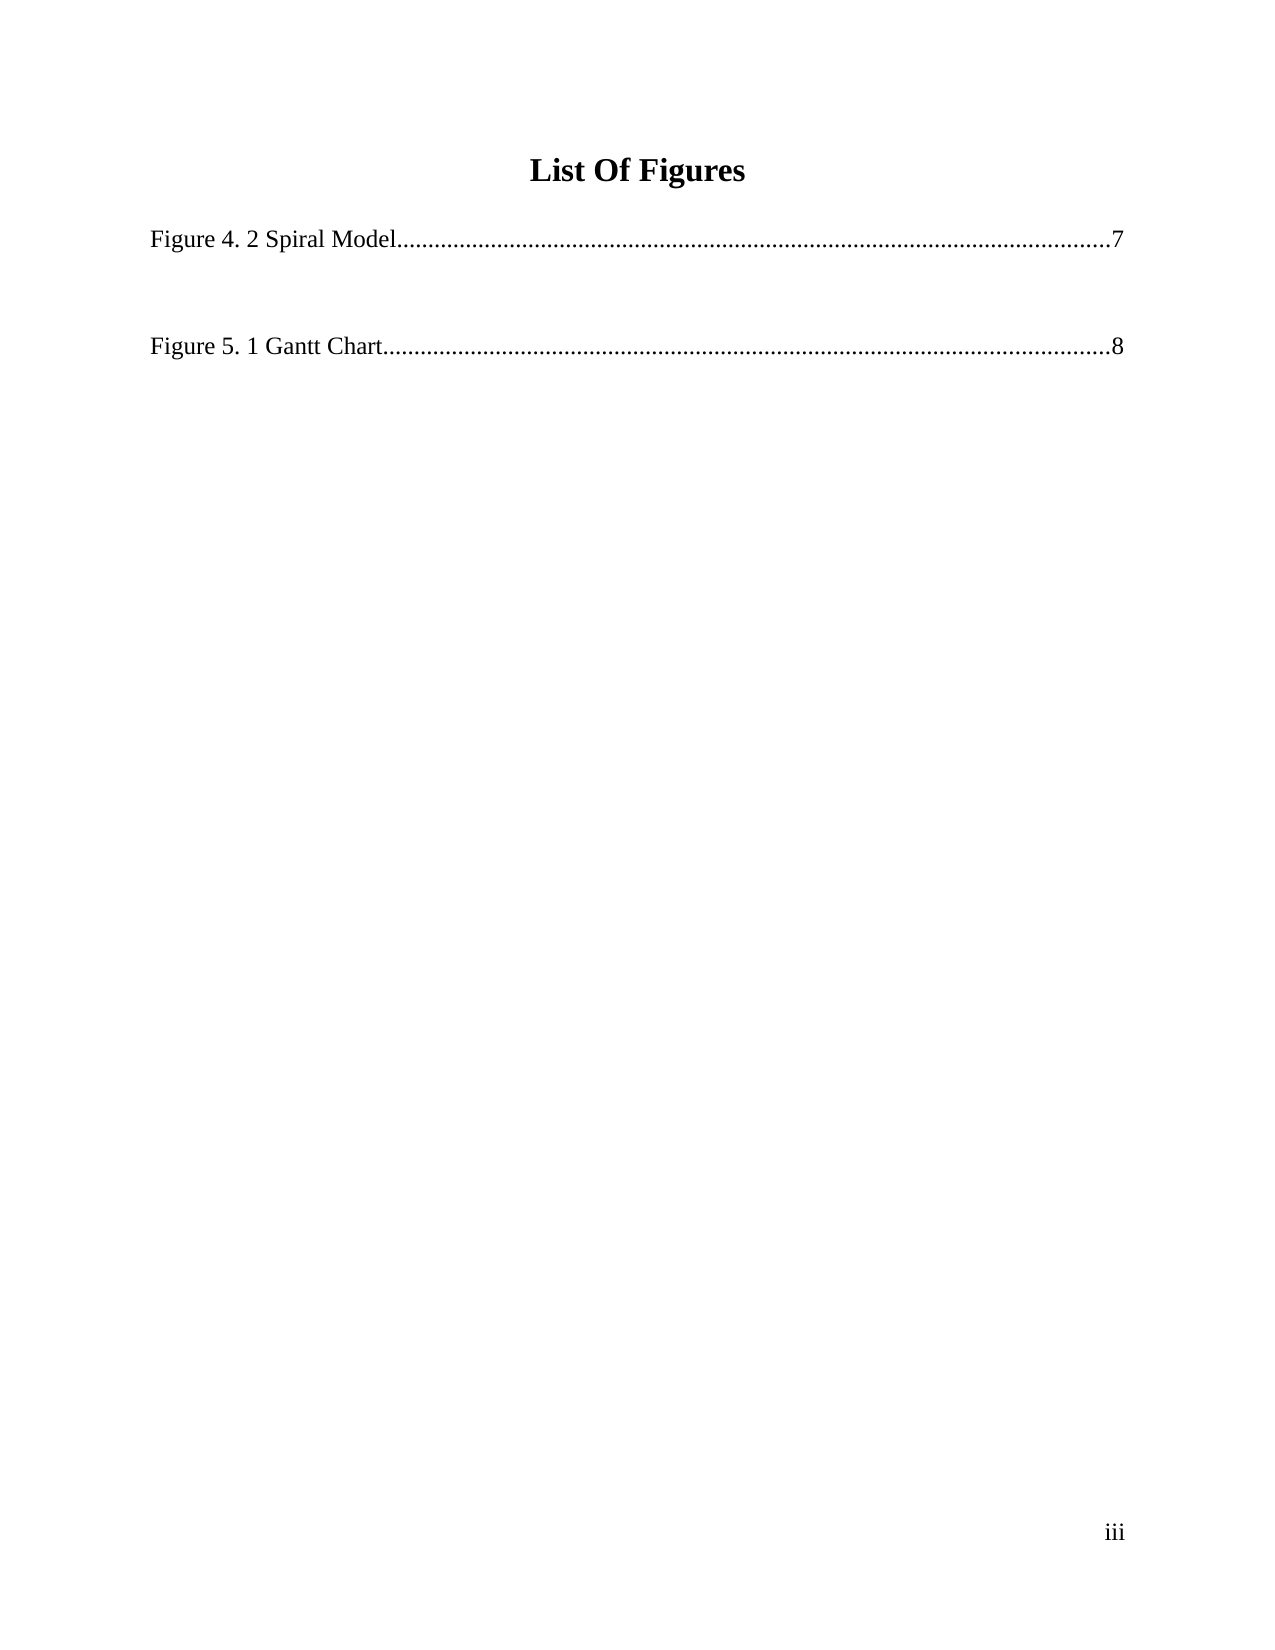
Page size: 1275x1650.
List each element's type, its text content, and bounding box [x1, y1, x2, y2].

text Figure 5. 1 Gantt Chart 8 [150, 331, 1125, 360]
text Figure 4. 2 Spiral Model 7 [150, 224, 1125, 253]
text List Of Figures [150, 150, 1125, 188]
